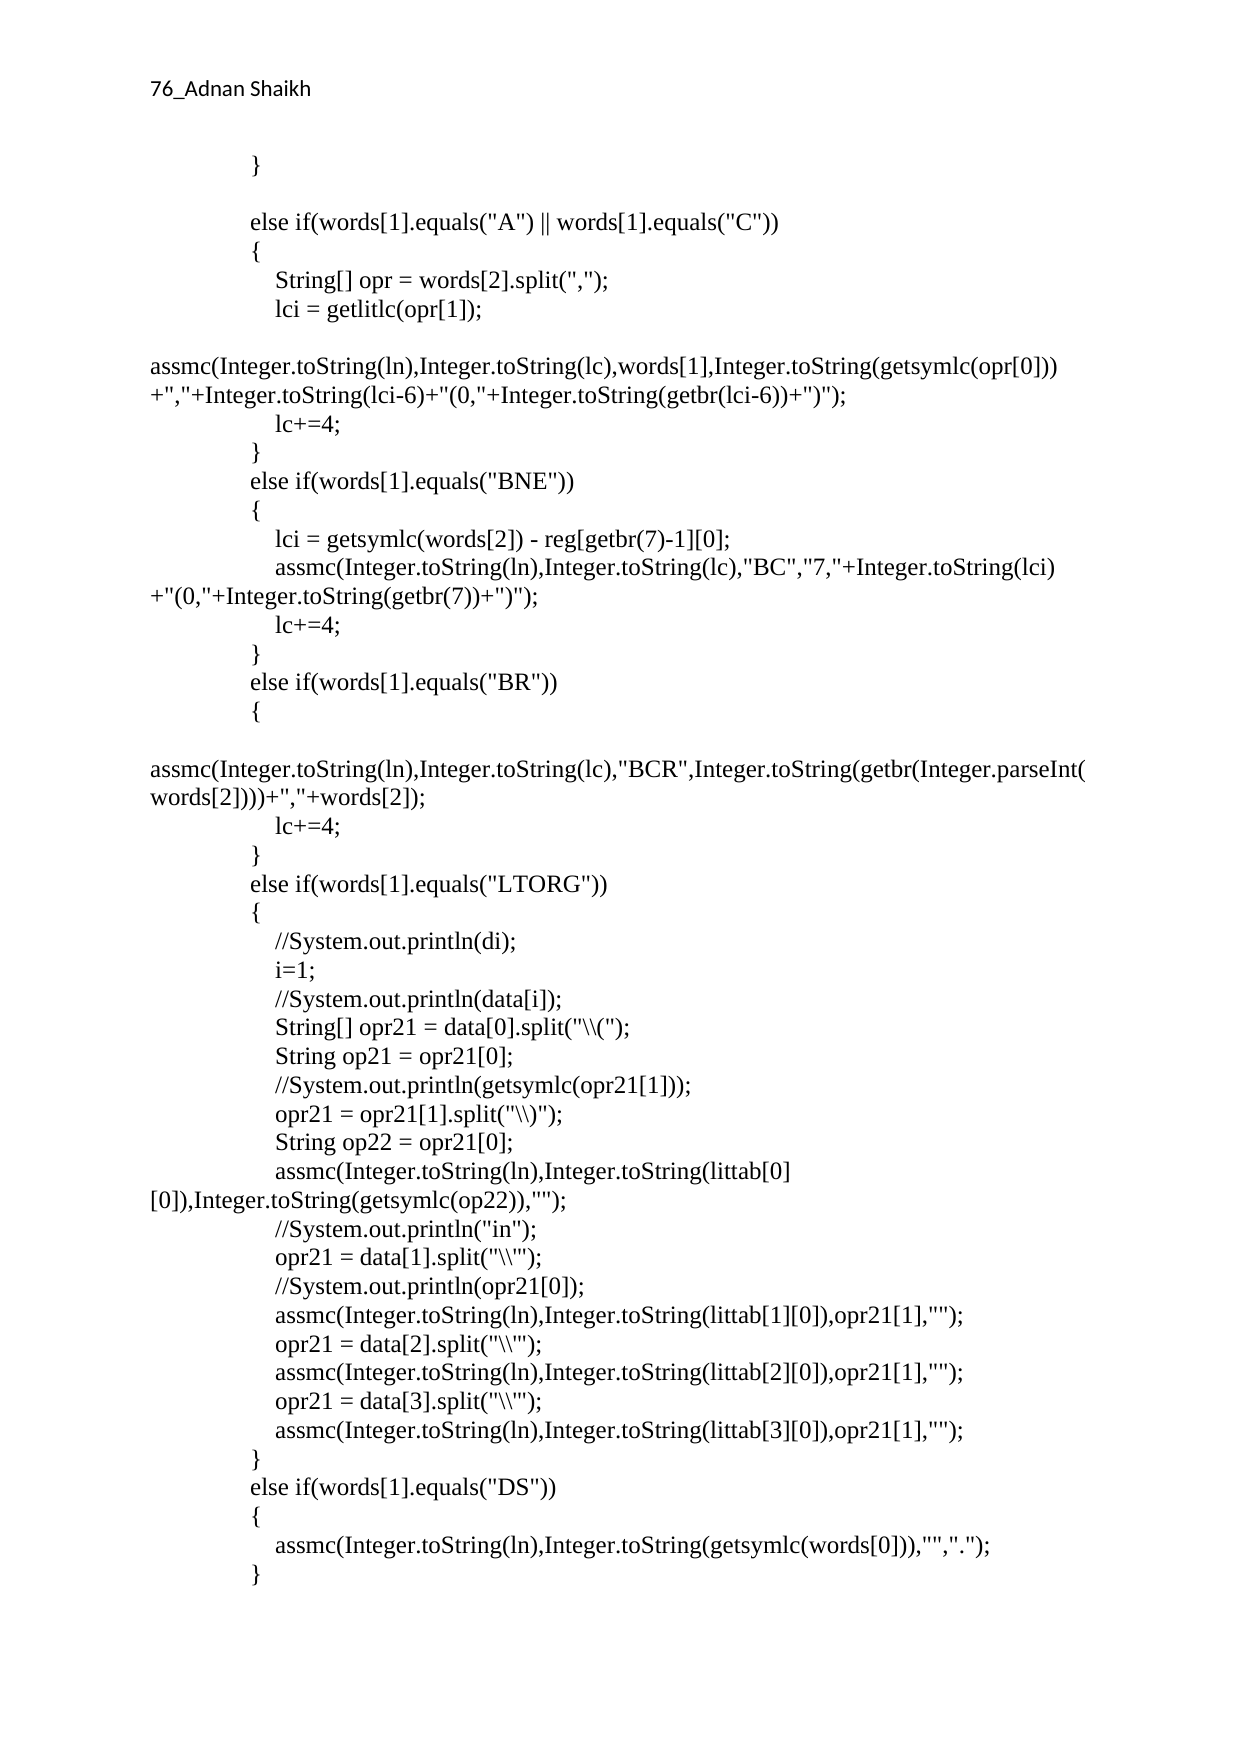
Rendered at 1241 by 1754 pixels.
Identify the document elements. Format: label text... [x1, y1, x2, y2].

text //System.out.println("in"); [150, 1214, 1090, 1242]
text assmc(Integer.toString(ln),Integer.toString(littab[3][0]),opr21[1],""); [150, 1415, 1090, 1444]
text { [150, 696, 1090, 725]
text { [150, 236, 1090, 265]
text lc+=4; [150, 409, 1090, 437]
text //System.out.println(opr21[0]); [150, 1271, 1090, 1300]
text //System.out.println(data[i]); [150, 984, 1090, 1012]
text } [150, 150, 1090, 179]
text opr21 = data[3].split("\\'"); [150, 1386, 1090, 1415]
text lci = getsymlc(words[2]) - reg[getbr(7)-1][0]; [150, 524, 1090, 552]
text { [150, 1501, 1090, 1530]
text //System.out.println(di); [150, 926, 1090, 955]
text assmc(Integer.toString(ln),Integer.toString(littab[2][0]),opr21[1],""); [150, 1357, 1090, 1386]
text } [150, 1559, 1090, 1587]
text assmc(Integer.toString(ln),Integer.toString(lc),"BC","7,"+Integer.toString(lci)+"(0,"+Integer.toString(getbr(7))+")"); [150, 552, 1090, 610]
text //System.out.println(getsymlc(opr21[1])); [150, 1070, 1090, 1099]
text } [150, 1444, 1090, 1472]
text String op22 = opr21[0]; [150, 1127, 1090, 1156]
text else if(words[1].equals("BR")) [150, 667, 1090, 696]
text String[] opr = words[2].split(","); [150, 265, 1090, 294]
text String[] opr21 = data[0].split("\\("); [150, 1012, 1090, 1041]
text lci = getlitlc(opr[1]); [150, 294, 1090, 322]
text } [150, 437, 1090, 466]
text { [150, 897, 1090, 926]
text String op21 = opr21[0]; [150, 1041, 1090, 1070]
text assmc(Integer.toString(ln),Integer.toString(lc),words[1],Integer.toString(getsymlc(opr[0]))+","+Integer.toString(lci-6)+"(0,"+Integer.toString(getbr(lci-6))+")"); [150, 322, 1090, 409]
text else if(words[1].equals("LTORG")) [150, 869, 1090, 897]
text else if(words[1].equals("A") || words[1].equals("C")) [150, 207, 1090, 236]
text assmc(Integer.toString(ln),Integer.toString(littab[0][0]),Integer.toString(getsymlc(op22)),""); [150, 1156, 1090, 1214]
text lc+=4; [150, 610, 1090, 639]
text i=1; [150, 955, 1090, 984]
text opr21 = data[2].split("\\'"); [150, 1329, 1090, 1357]
text else if(words[1].equals("DS")) [150, 1472, 1090, 1501]
text } [150, 840, 1090, 869]
text assmc(Integer.toString(ln),Integer.toString(littab[1][0]),opr21[1],""); [150, 1300, 1090, 1329]
text lc+=4; [150, 811, 1090, 840]
text else if(words[1].equals("BNE")) [150, 466, 1090, 495]
text } [150, 639, 1090, 667]
text assmc(Integer.toString(ln),Integer.toString(getsymlc(words[0])),"","."); [150, 1530, 1090, 1559]
text opr21 = opr21[1].split("\\)"); [150, 1099, 1090, 1127]
text { [150, 495, 1090, 524]
text assmc(Integer.toString(ln),Integer.toString(lc),"BCR",Integer.toString(getbr(Integer.parseInt(words[2])))+","+words[2]); [150, 725, 1090, 811]
text opr21 = data[1].split("\\'"); [150, 1242, 1090, 1271]
